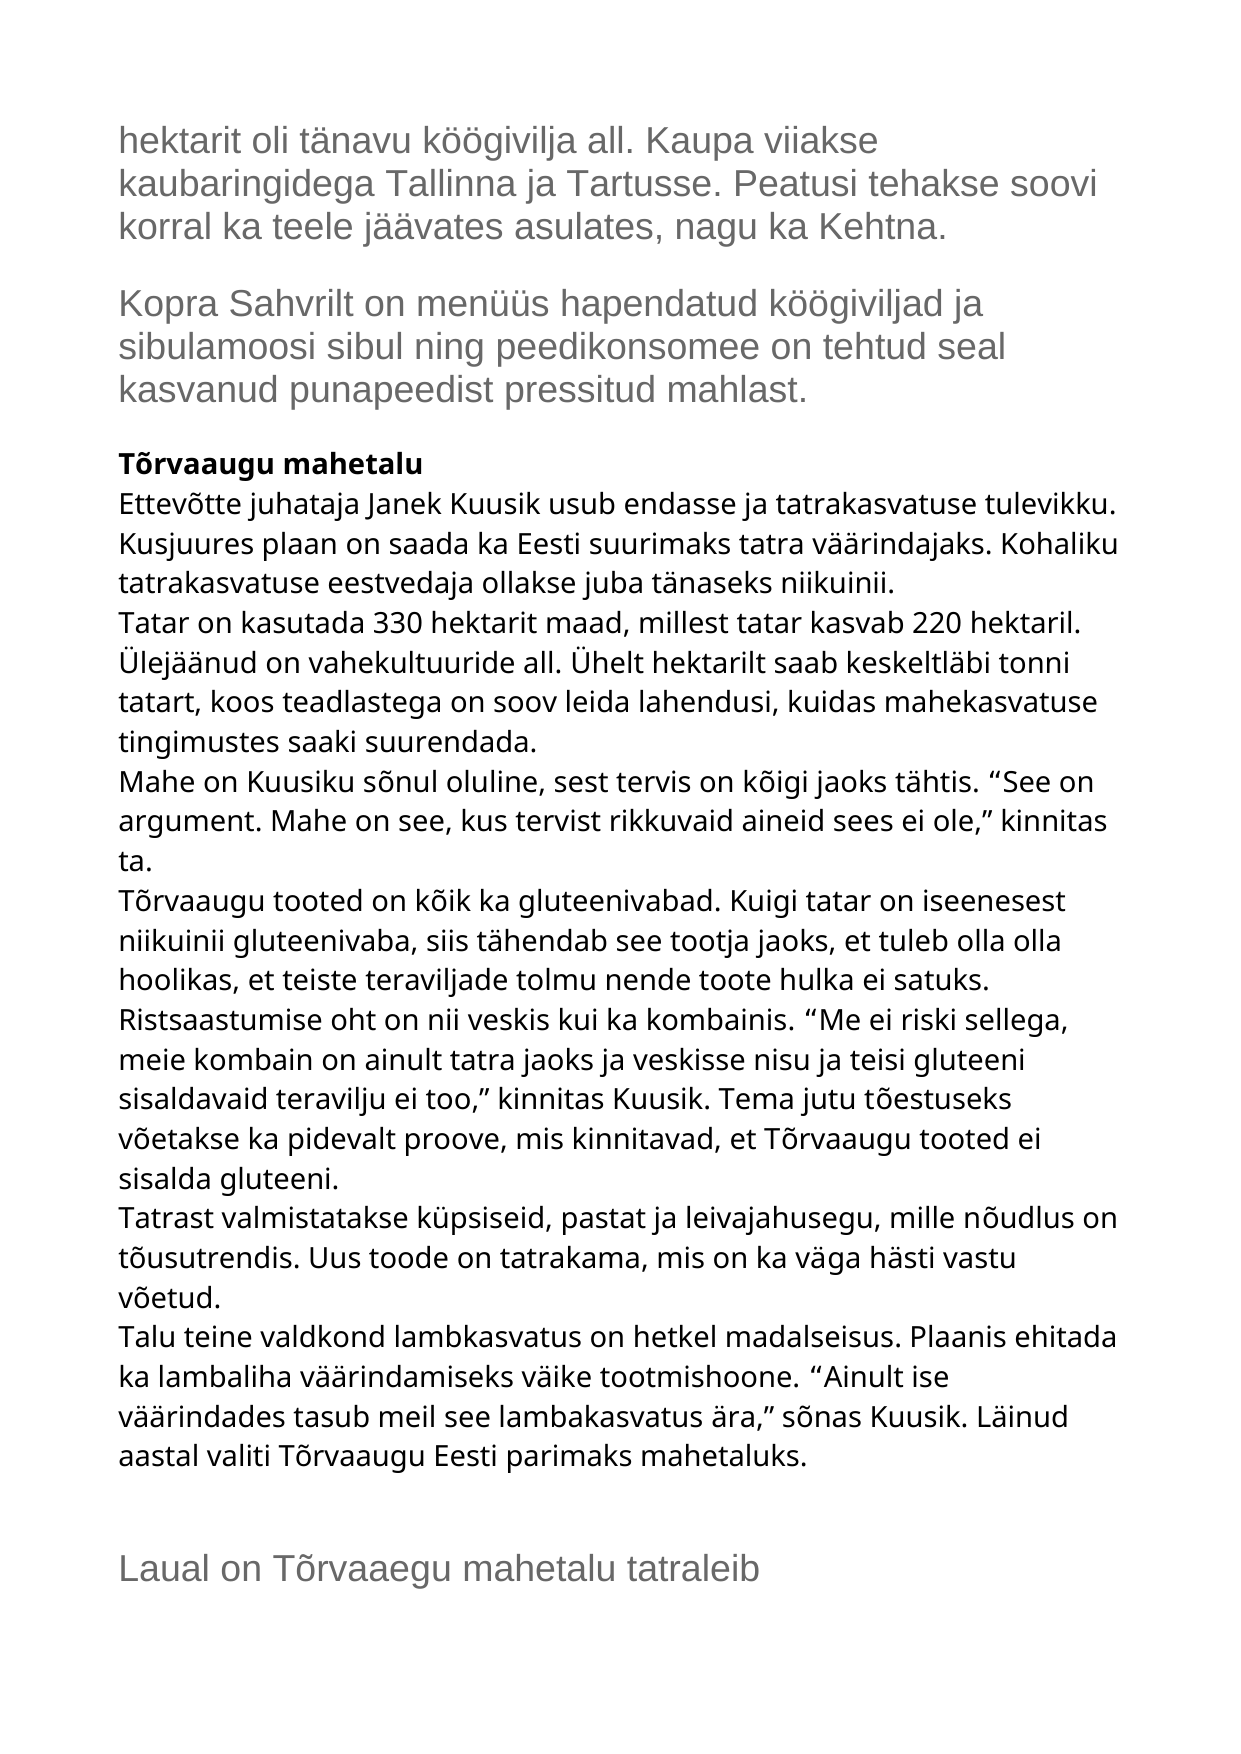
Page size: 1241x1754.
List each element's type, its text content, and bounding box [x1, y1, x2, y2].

text Tatar on kasutada 330 hektarit maad, millest tatar kasvab 220 hektaril. Ülejäänud on vahekultuuride all. Ühelt hektarilt saab keskeltläbi tonni tatart, koos teadlastega on soov leida lahendusi, kuidas mahekasvatuse tingimustes saaki suurendada. [118, 602, 1122, 761]
text Tatrast valmistatakse küpsiseid, pastat ja leivajahusegu, mille nõudlus on tõusutrendis. Uus toode on tatrakama, mis on ka väga hästi vastu võetud. [118, 1198, 1122, 1317]
text Kopra Sahvrilt on menüüs hapendatud köögiviljad ja sibulamoosi sibul ning peedikonsomee on tehtud seal kasvanud punapeedist pressitud mahlast. [118, 281, 1122, 410]
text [118, 118, 1122, 247]
text Laual on Tõrvaaegu mahetalu tatraleib [118, 1546, 1122, 1589]
text Tõrvaaugu tooted on kõik ka gluteenivabad. Kuigi tatar on iseenesest niikuinii gluteenivaba, siis tähendab see tootja jaoks, et tuleb olla olla hoolikas, et teiste teraviljade tolmu nende toote hulka ei satuks. Ristsaastumise oht on nii veskis kui ka kombainis. “Me ei riski sellega, meie kombain on ainult tatra jaoks ja veskisse nisu ja teisi gluteeni sisaldavaid teravilju ei too,” kinnitas Kuusik. Tema jutu tõestuseks võetakse ka pidevalt proove, mis kinnitavad, et Tõrvaaugu tooted ei sisalda gluteeni. [118, 880, 1122, 1198]
text Ettevõtte juhataja Janek Kuusik usub endasse ja tatrakasvatuse tulevikku. Kusjuures plaan on saada ka Eesti suurimaks tatra väärindajaks. Kohaliku tatrakasvatuse eestvedaja ollakse juba tänaseks niikuinii. [118, 483, 1122, 602]
text Mahe on Kuusiku sõnul oluline, sest tervis on kõigi jaoks tähtis. “See on argument. Mahe on see, kus tervist rikkuvaid aineid sees ei ole,” kinnitas ta. [118, 761, 1122, 880]
text Talu teine valdkond lambkasvatus on hetkel madalseisus. Plaanis ehitada ka lambaliha väärindamiseks väike tootmishoone. “Ainult ise väärindades tasub meil see lambakasvatus ära,” sõnas Kuusik. Läinud aastal valiti Tõrvaaugu Eesti parimaks mahetaluks. [118, 1317, 1122, 1475]
text Tõrvaaugu mahetalu [118, 443, 1122, 483]
